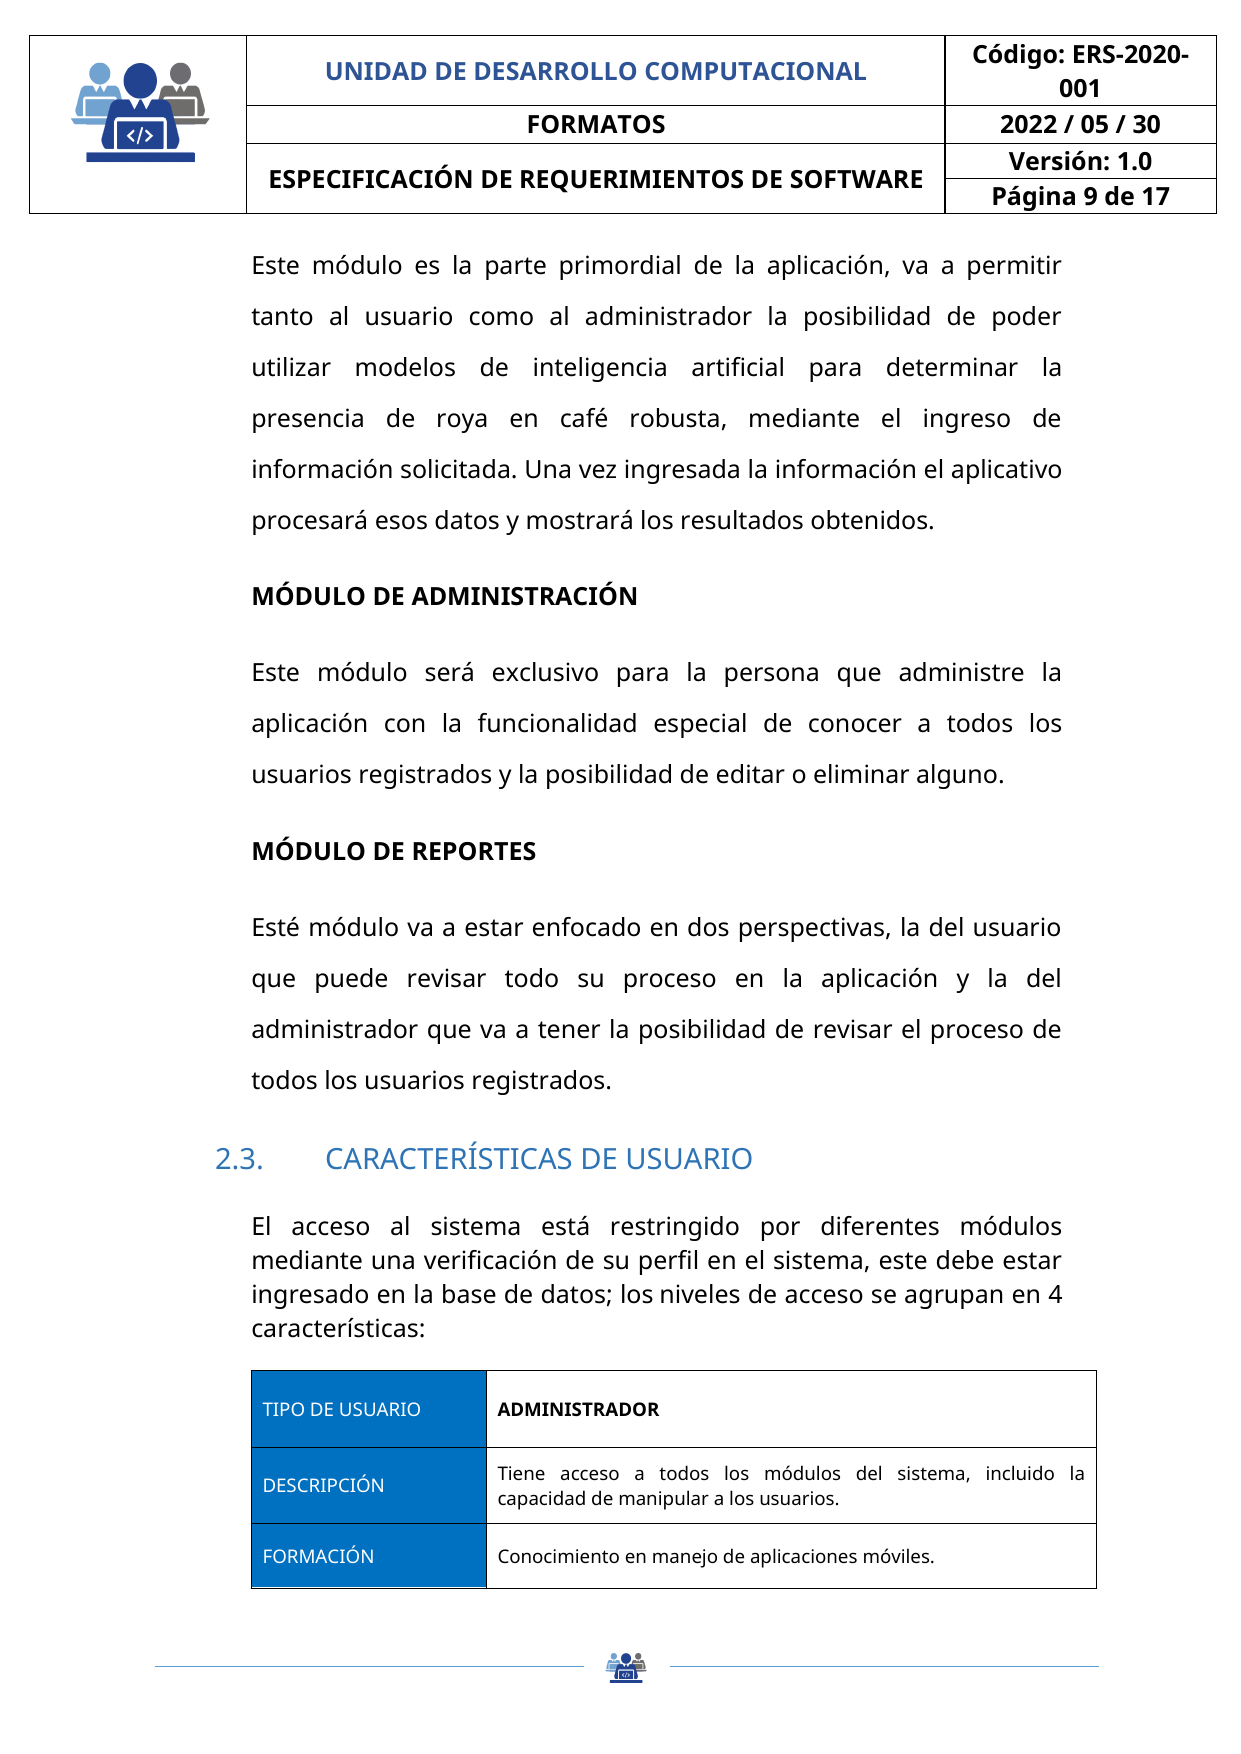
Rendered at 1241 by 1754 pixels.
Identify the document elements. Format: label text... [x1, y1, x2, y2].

table_header TIPO DE USUARIO [252, 1371, 486, 1447]
text MÓDULO DE ADMINISTRACIÓN [251, 579, 1063, 613]
table_cell Tiene acceso a todos los módulos del sistema, incluido la capacidad de manipular a los usuarios. [487, 1448, 1096, 1523]
text Este módulo es la parte primordial de la aplicación, va a permitir tanto al usuario como al administrador la posibilidad de poder utilizar modelos de inteligencia artificial para determinar la presencia de roya en café robusta, mediante el ingreso de información solicitada. Una vez ingresada la información el aplicativo procesará esos datos y mostrará los resultados obtenidos. [251, 248, 1063, 537]
table_header ADMINISTRADOR [487, 1371, 1096, 1447]
text El acceso al sistema está restringido por diferentes módulos mediante una verificación de su perfil en el sistema, este debe estar ingresado en la base de datos; los niveles de acceso se agrupan en 4 características: [251, 1209, 1063, 1345]
picture [602, 1645, 649, 1688]
picture [61, 36, 216, 179]
table_cell FORMACIÓN [252, 1524, 486, 1587]
text Este módulo será exclusivo para la persona que administre la aplicación con la funcionalidad especial de conocer a todos los usuarios registrados y la posibilidad de editar o eliminar alguno. [251, 655, 1063, 791]
table_cell DESCRIPCIÓN [252, 1448, 486, 1523]
text Esté módulo va a estar enfocado en dos perspectivas, la del usuario que puede revisar todo su proceso en la aplicación y la del administrador que va a tener la posibilidad de revisar el proceso de todos los usuarios registrados. [251, 909, 1063, 1096]
text MÓDULO DE REPORTES [251, 833, 1063, 867]
table_cell Conocimiento en manejo de aplicaciones móviles. [487, 1524, 1096, 1587]
subtitle CARACTERÍSTICAS DE USUARIO [215, 1138, 1063, 1178]
